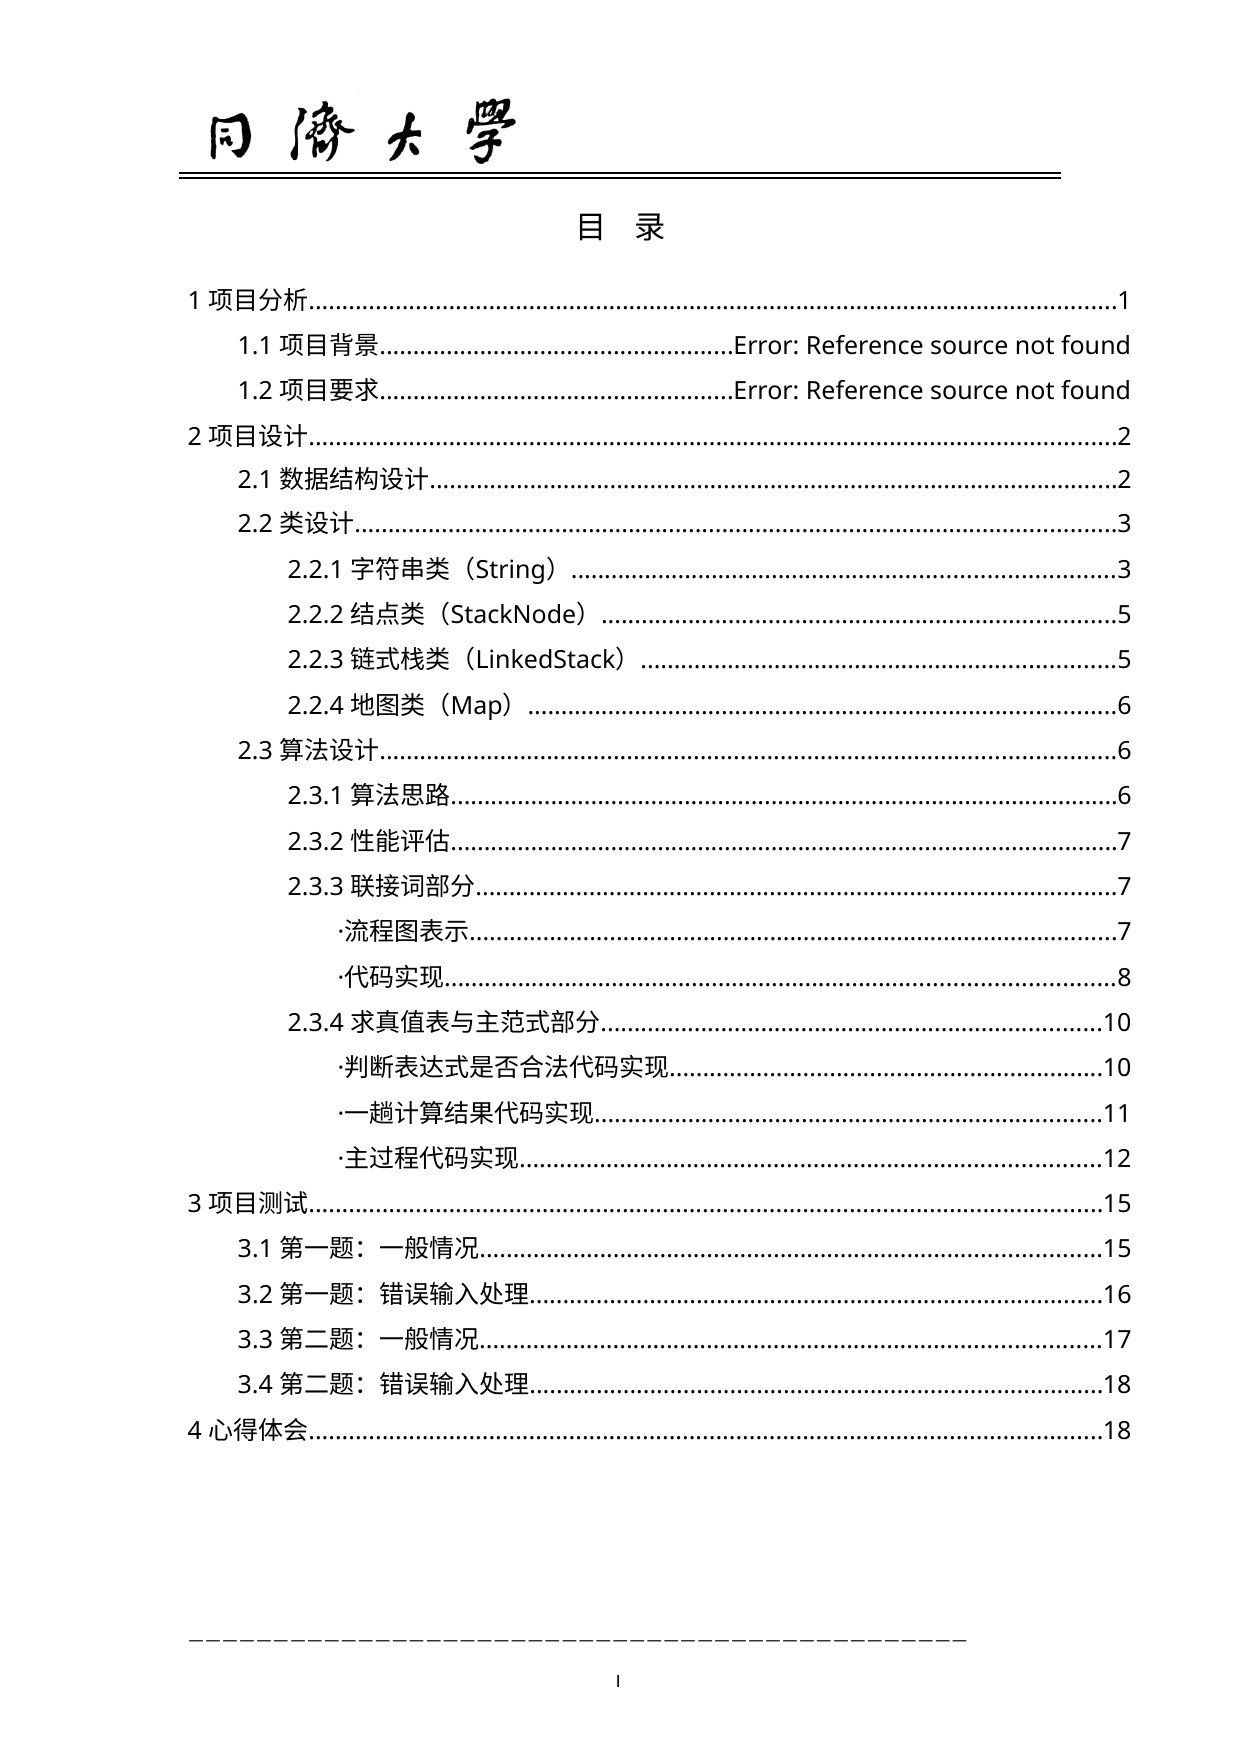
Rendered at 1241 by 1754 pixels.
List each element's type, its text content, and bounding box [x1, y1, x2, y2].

text 2 项目设计 2 [187, 416, 1053, 452]
picture [187, 90, 535, 171]
text ·主过程代码实现 12 [187, 1138, 1053, 1174]
text 2.2.2 结点类（StackNode） 5 [187, 594, 1053, 631]
text 2.3.1 算法思路 6 [187, 776, 1053, 812]
text ·一趟计算结果代码实现 11 [187, 1093, 1053, 1129]
text 目 录 [187, 193, 1053, 258]
text 2.3.4 求真值表与主范式部分 10 [187, 1002, 1053, 1039]
text 2.3.2 性能评估 7 [187, 821, 1053, 857]
text 2.3.3 联接词部分 7 [187, 866, 1053, 903]
text 3.1 第一题：一般情况 15 [187, 1229, 1053, 1265]
text 1.2 项目要求 1 [187, 371, 1053, 407]
text 2.2.4 地图类（Map） 6 [187, 685, 1053, 721]
text ·流程图表示 7 [187, 912, 1053, 948]
text 3 项目测试 15 [187, 1184, 1053, 1220]
text 1 项目分析 1 [187, 280, 1053, 316]
text 3.4 第二题：错误输入处理 18 [187, 1365, 1053, 1401]
text 4 心得体会 18 [187, 1410, 1053, 1446]
text ·代码实现 8 [187, 957, 1053, 993]
text 2.2.3 链式栈类（LinkedStack） 5 [187, 640, 1053, 676]
text 3.3 第二题：一般情况 17 [187, 1319, 1053, 1356]
text 1.1 项目背景 1 [187, 326, 1053, 362]
text 2.1 数据结构设计 2 [187, 461, 1053, 496]
text 2.2.1 字符串类（String） 3 [187, 549, 1053, 586]
text 3.2 第一题：错误输入处理 16 [187, 1274, 1053, 1311]
text ·判断表达式是否合法代码实现 10 [187, 1048, 1053, 1084]
text 2.2 类设计 3 [187, 504, 1053, 540]
text 2.3 算法设计 6 [187, 731, 1053, 767]
